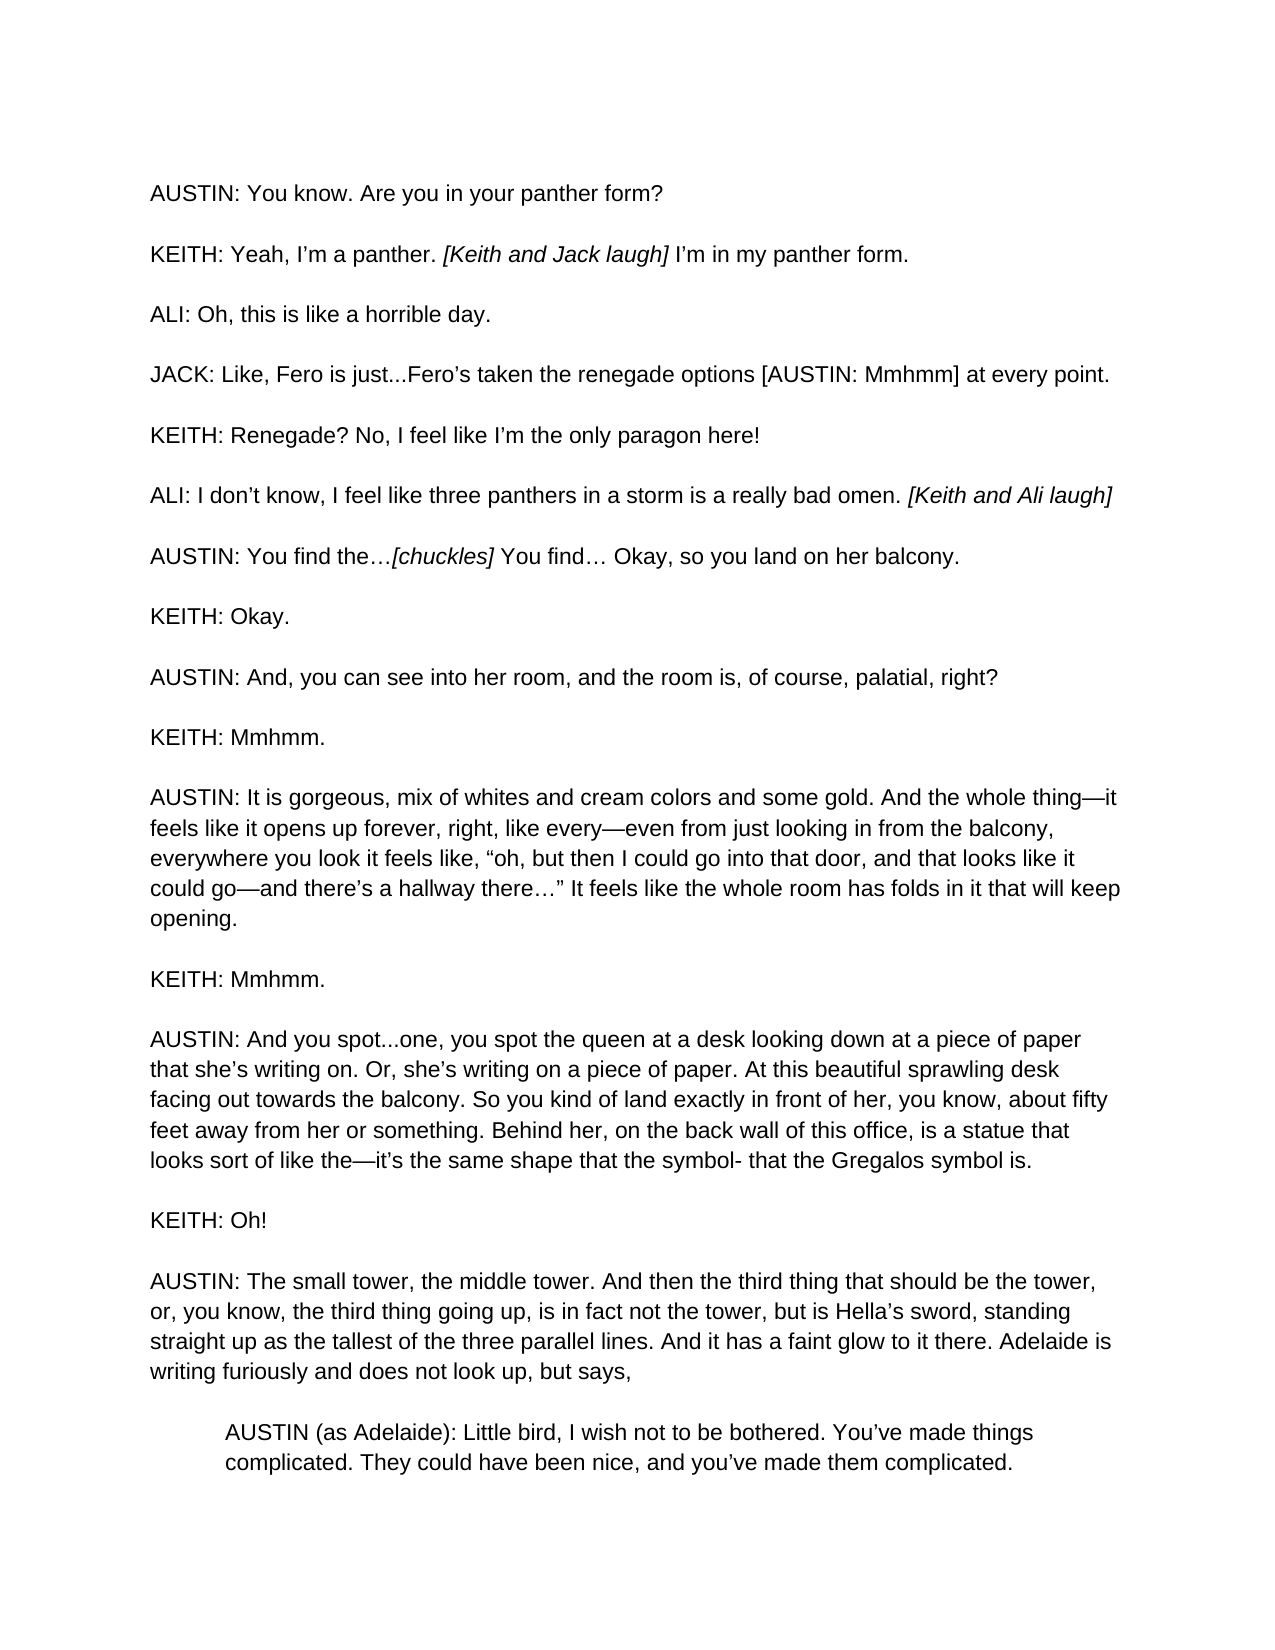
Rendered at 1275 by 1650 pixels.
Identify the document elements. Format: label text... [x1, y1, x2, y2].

text AUSTIN: And, you can see into her room, and the room is, of course, palatial, right? [150, 663, 1125, 690]
text ALI: Oh, this is like a horrible day. [150, 301, 1125, 327]
text KEITH: Oh! [150, 1207, 1125, 1234]
text KEITH: Okay. [150, 603, 1125, 629]
text KEITH: Mmhmm. [150, 966, 1125, 992]
text KEITH: Mmhmm. [150, 724, 1125, 750]
text AUSTIN: You find the…[chuckles] You find… Okay, so you land on her balcony. [150, 543, 1125, 569]
text KEITH: Renegade? No, I feel like I’m the only paragon here! [150, 422, 1125, 448]
text AUSTIN: The small tower, the middle tower. And then the third thing that should be the tower, or, you know, the third thing going up, is in fact not the tower, but is Hella’s sword, standing straight up as the tallest of the three parallel lines. And it has a faint glow to it there. Adelaide is writing furiously and does not look up, but says, [150, 1268, 1125, 1385]
text AUSTIN: And you spot...one, you spot the queen at a desk looking down at a piece of paper that she’s writing on. Or, she’s writing on a piece of paper. At this beautiful sprawling desk facing out towards the balcony. So you kind of land exactly in front of her, you know, about fifty feet away from her or something. Behind her, on the back wall of this office, is a statue that looks sort of like the—it’s the same shape that the symbol- that the Gregalos symbol is. [150, 1026, 1125, 1173]
text KEITH: Yeah, I’m a panther. [Keith and Jack laugh] I’m in my panther form. [150, 241, 1125, 267]
text JACK: Like, Fero is just...Fero’s taken the renegade options [AUSTIN: Mmhmm] at every point. [150, 361, 1125, 388]
text AUSTIN (as Adelaide): Little bird, I wish not to be bothered. You’ve made things complicated. They could have been nice, and you’ve made them complicated. [225, 1419, 1125, 1475]
text AUSTIN: You know. Are you in your panther form? [150, 180, 1125, 207]
text ALI: I don’t know, I feel like three panthers in a storm is a really bad omen. [Keith and Ali laugh] [150, 482, 1125, 509]
text AUSTIN: It is gorgeous, mix of whites and cream colors and some gold. And the whole thing—it feels like it opens up forever, right, like every—even from just looking in from the balcony, everywhere you look it feels like, “oh, but then I could go into that door, and that looks like it could go—and there’s a hallway there…” It feels like the whole room has folds in it that will keep opening. [150, 784, 1125, 932]
